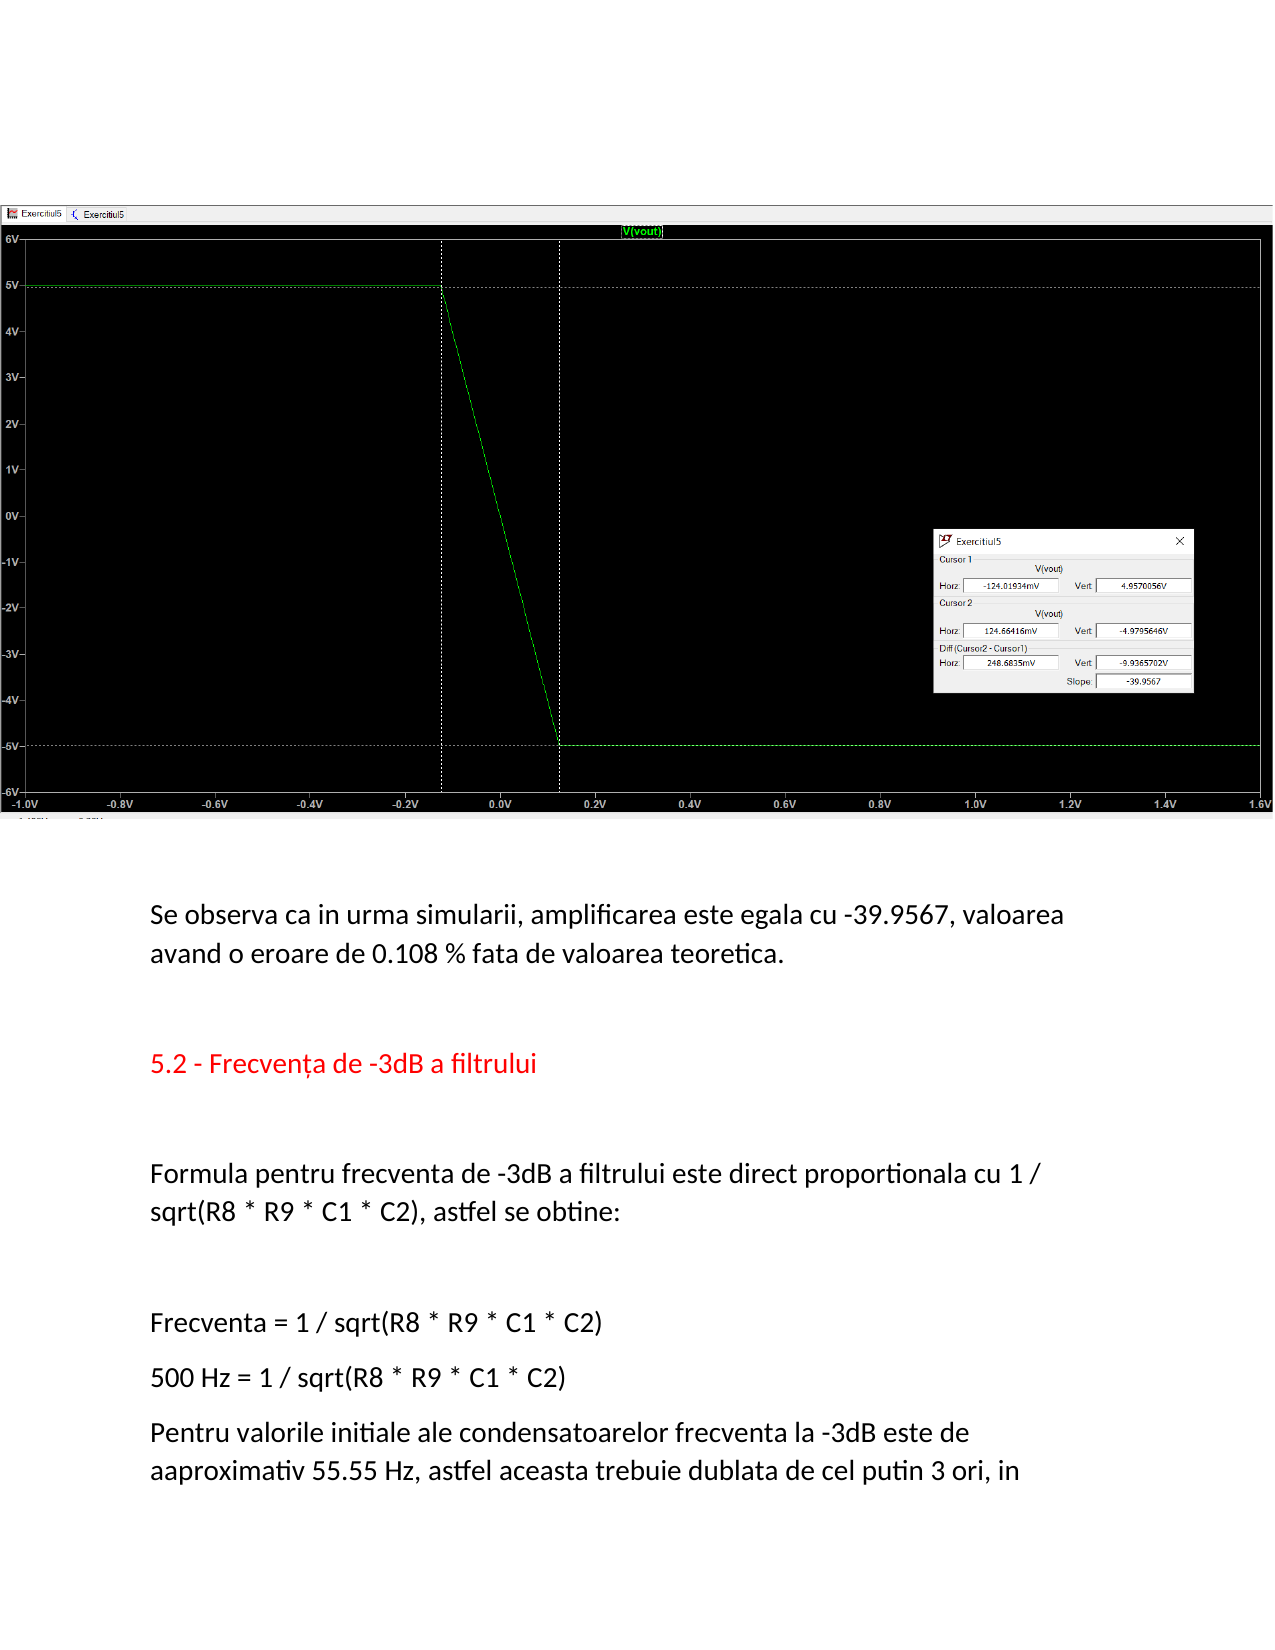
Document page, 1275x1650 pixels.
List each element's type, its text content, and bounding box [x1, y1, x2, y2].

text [150, 1414, 1125, 1488]
text 5.2 - Frecvența de -3dB a filtrului [150, 1045, 1125, 1081]
text Formula pentru frecventa de -3dB a filtrului este direct proportionala cu 1 / sqrt(R8 * R9 * C1 * C2), astfel se obtine: [150, 1155, 1125, 1229]
text Frecventa = 1 / sqrt(R8 * R9 * C1 * C2) [150, 1304, 1125, 1339]
text Se observa ca in urma simularii, amplificarea este egala cu -39.9567, valoarea avand o eroare de 0.108 % fata de valoarea teoretica. [150, 896, 1125, 970]
text 500 Hz = 1 / sqrt(R8 * R9 * C1 * C2) [150, 1359, 1125, 1394]
picture [0, 205, 1273, 819]
